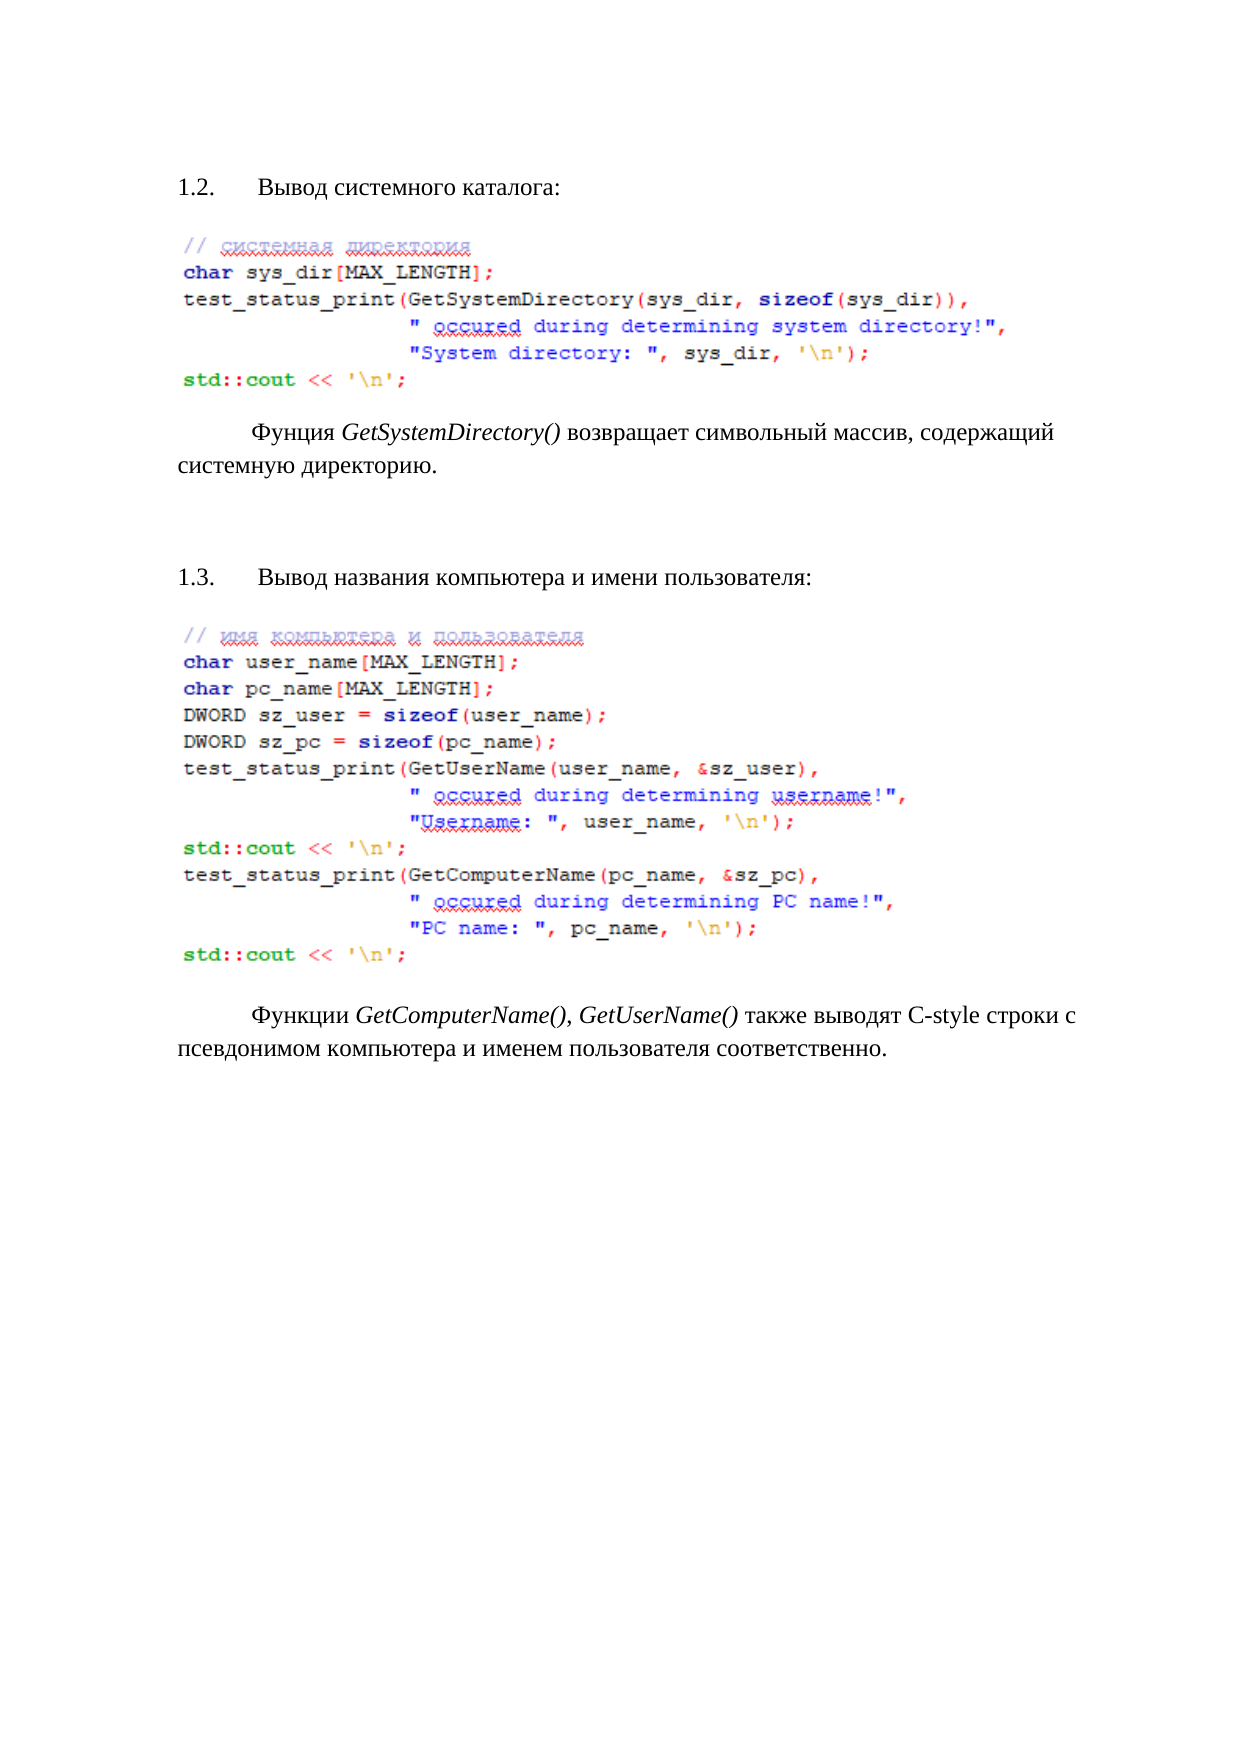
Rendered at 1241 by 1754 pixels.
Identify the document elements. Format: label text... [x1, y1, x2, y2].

text Фунция GetSystemDirectory() возвращает символьный массив, содержащий системную директорию. [177, 417, 1152, 478]
list Вывод названия компьютера и имени пользователя: [177, 562, 1152, 590]
picture [177, 615, 919, 975]
list Вывод системного каталога: [177, 172, 1152, 201]
text Функции GetComputerName(), GetUserName() также выводят С-style строки с псевдонимом компьютера и именем пользователя соответственно. [177, 1000, 1152, 1061]
picture [177, 225, 1030, 413]
